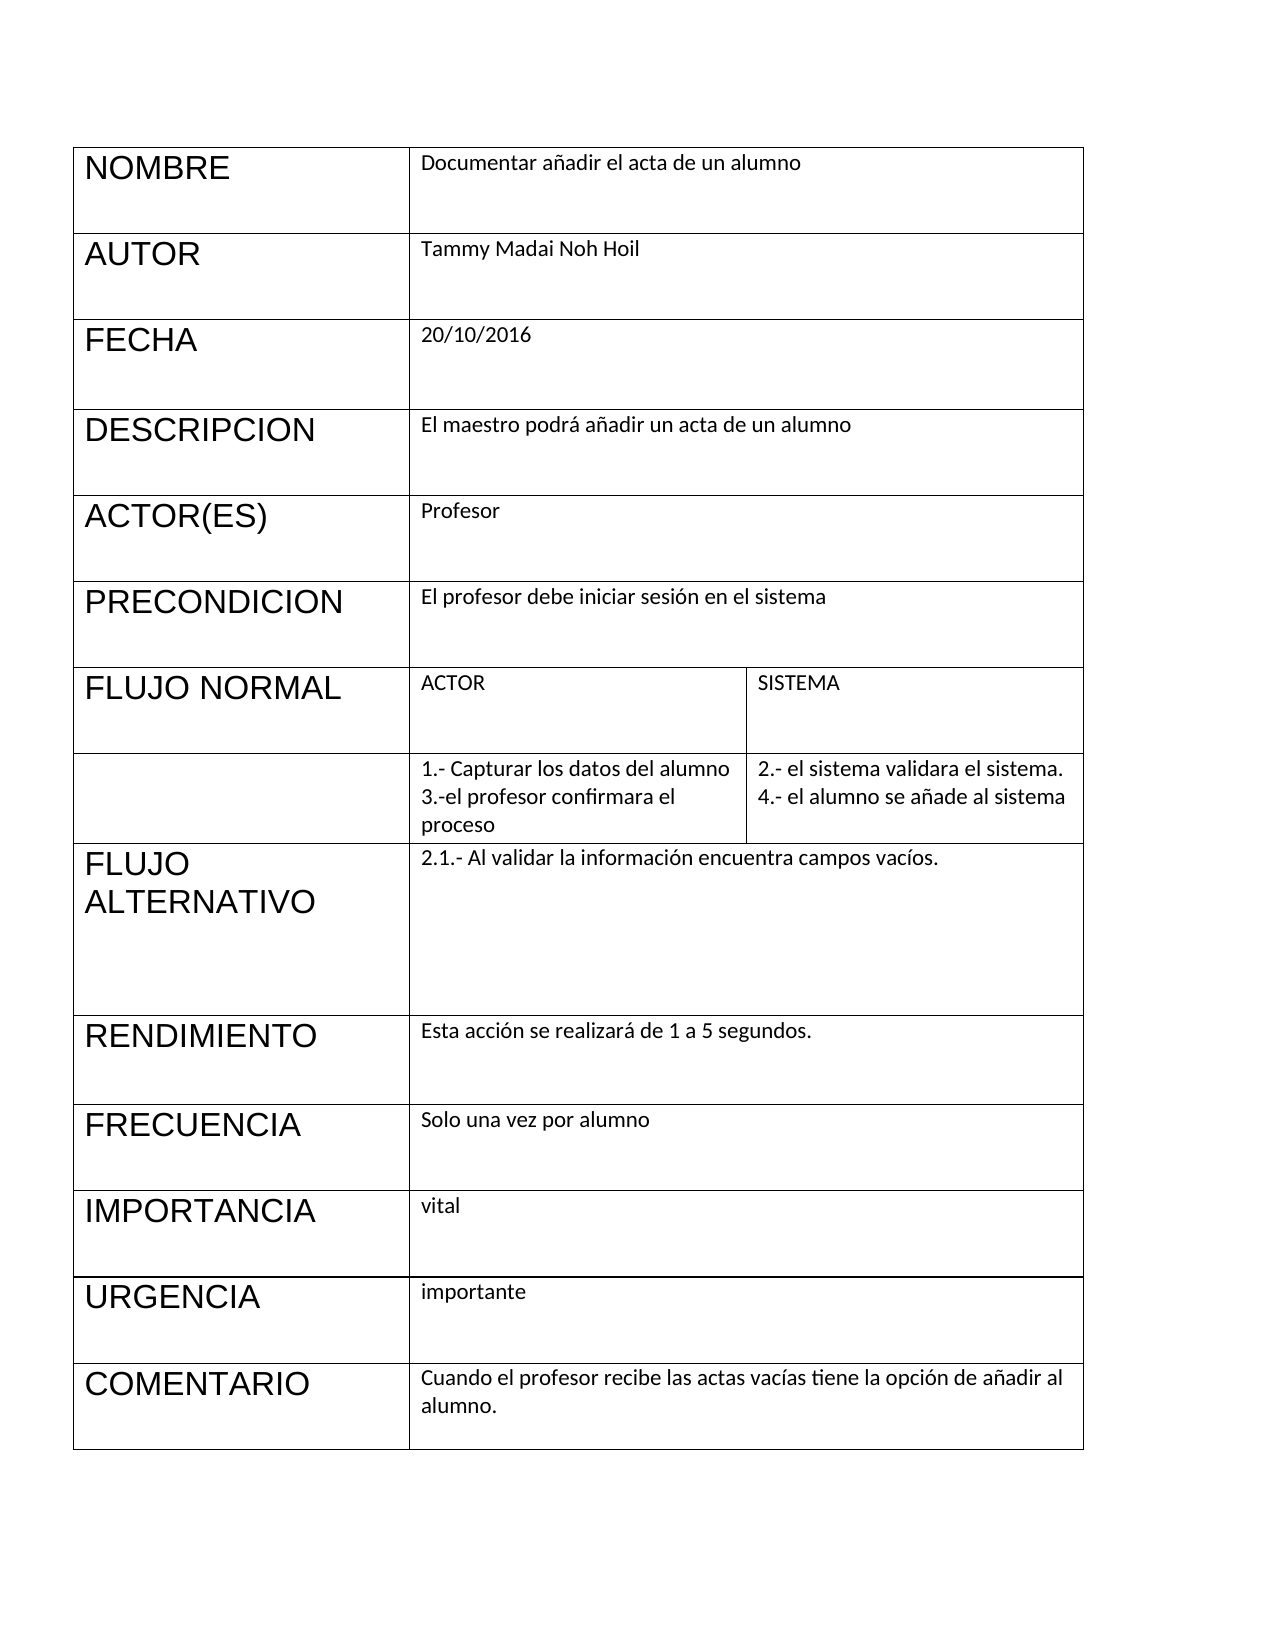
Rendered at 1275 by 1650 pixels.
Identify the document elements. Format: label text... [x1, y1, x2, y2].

table_cell FLUJO ALTERNATIVO [74, 844, 409, 1015]
table_cell FRECUENCIA [74, 1105, 409, 1190]
table_cell RENDIMIENTO [74, 1016, 409, 1104]
table_cell Solo una vez por alumno [410, 1105, 1083, 1190]
table_cell ACTOR [410, 668, 746, 753]
table_cell PRECONDICION [74, 582, 409, 667]
table_cell Esta acción se realizará de 1 a 5 segundos. [410, 1016, 1083, 1104]
table_header Documentar añadir el acta de un alumno [410, 148, 1083, 233]
table_cell AUTOR [74, 234, 409, 319]
table_cell 2.- el sistema validara el sistema. 4.- el alumno se añade al sistema [747, 754, 1083, 842]
table_cell El profesor debe iniciar sesión en el sistema [410, 582, 1083, 667]
table_cell FLUJO NORMAL [74, 668, 409, 753]
table_cell IMPORTANCIA [74, 1191, 409, 1276]
table_cell El maestro podrá añadir un acta de un alumno [410, 410, 1083, 495]
table_cell Cuando el profesor recibe las actas vacías tiene la opción de añadir al alumno. [410, 1364, 1083, 1448]
table_cell ACTOR(ES) [74, 496, 409, 581]
table_cell vital [410, 1191, 1083, 1276]
table_cell importante [410, 1278, 1083, 1362]
table_cell 2.1.- Al validar la información encuentra campos vacíos. [410, 844, 1083, 1015]
table_cell Profesor [410, 496, 1083, 581]
table_cell URGENCIA [74, 1278, 409, 1362]
table_cell SISTEMA [747, 668, 1083, 753]
table_header NOMBRE [74, 148, 409, 233]
table_cell COMENTARIO [74, 1364, 409, 1448]
table_cell [74, 754, 409, 842]
table_cell FECHA [74, 320, 409, 409]
table_cell 1.- Capturar los datos del alumno 3.-el profesor confirmara el proceso [410, 754, 746, 842]
table_cell Tammy Madai Noh Hoil [410, 234, 1083, 319]
table_cell DESCRIPCION [74, 410, 409, 495]
table_cell 20/10/2016 [410, 320, 1083, 409]
